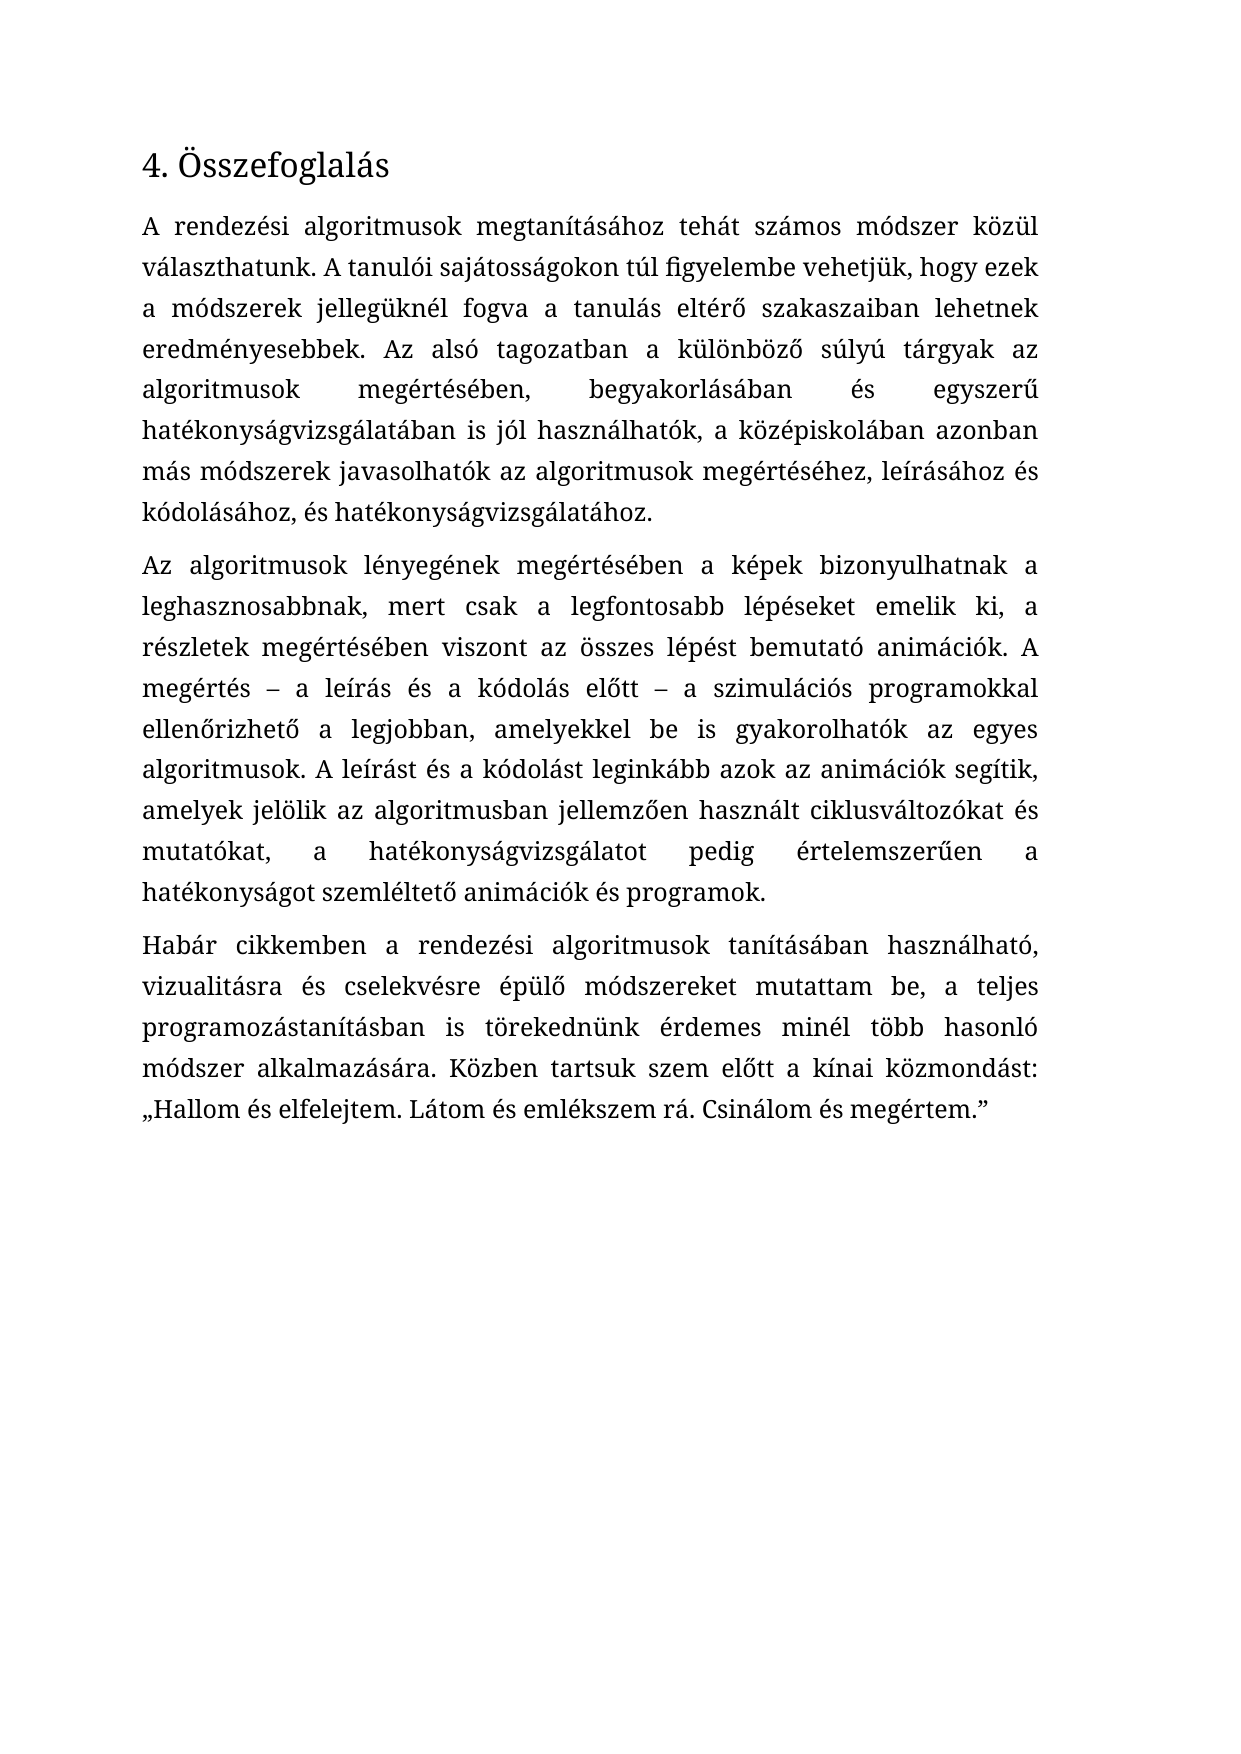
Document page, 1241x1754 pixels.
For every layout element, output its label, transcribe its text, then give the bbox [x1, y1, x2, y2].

text A rendezési algoritmusok megtanításához tehát számos módszer közül választhatunk. A tanulói sajátosságokon túl figyelembe vehetjük, hogy ezek a módszerek jellegüknél fogva a tanulás eltérő szakaszaiban lehetnek eredményesebbek. Az alsó tagozatban a különböző súlyú tárgyak az algoritmusok megértésében, begyakorlásában és egyszerű hatékonyságvizsgálatában is jól használhatók, a középiskolában azonban más módszerek javasolhatók az algoritmusok megértéséhez, leírásához és kódolásához, és hatékonyságvizsgálatához. [142, 209, 1039, 529]
text Az algoritmusok lényegének megértésében a képek bizonyulhatnak a leghasznosabbnak, mert csak a legfontosabb lépéseket emelik ki, a részletek megértésében viszont az összes lépést bemutató animációk. A megértés – a leírás és a kódolás előtt – a szimulációs programokkal ellenőrizhető a legjobban, amelyekkel be is gyakorolhatók az egyes algoritmusok. A leírást és a kódolást leginkább azok az animációk segítik, amelyek jelölik az algoritmusban jellemzően használt ciklusváltozókat és mutatókat, a hatékonyságvizsgálatot pedig értelemszerűen a hatékonyságot szemléltető animációk és programok. [142, 548, 1039, 909]
subtitle Összefoglalás [142, 142, 1039, 187]
text Habár cikkemben a rendezési algoritmusok tanításában használható, vizualitásra és cselekvésre épülő módszereket mutattam be, a teljes programozástanításban is törekednünk érdemes minél több hasonló módszer alkalmazására. Közben tartsuk szem előtt a kínai közmondást: „Hallom és elfelejtem. Látom és emlékszem rá. Csinálom és megértem.” [142, 928, 1039, 1125]
